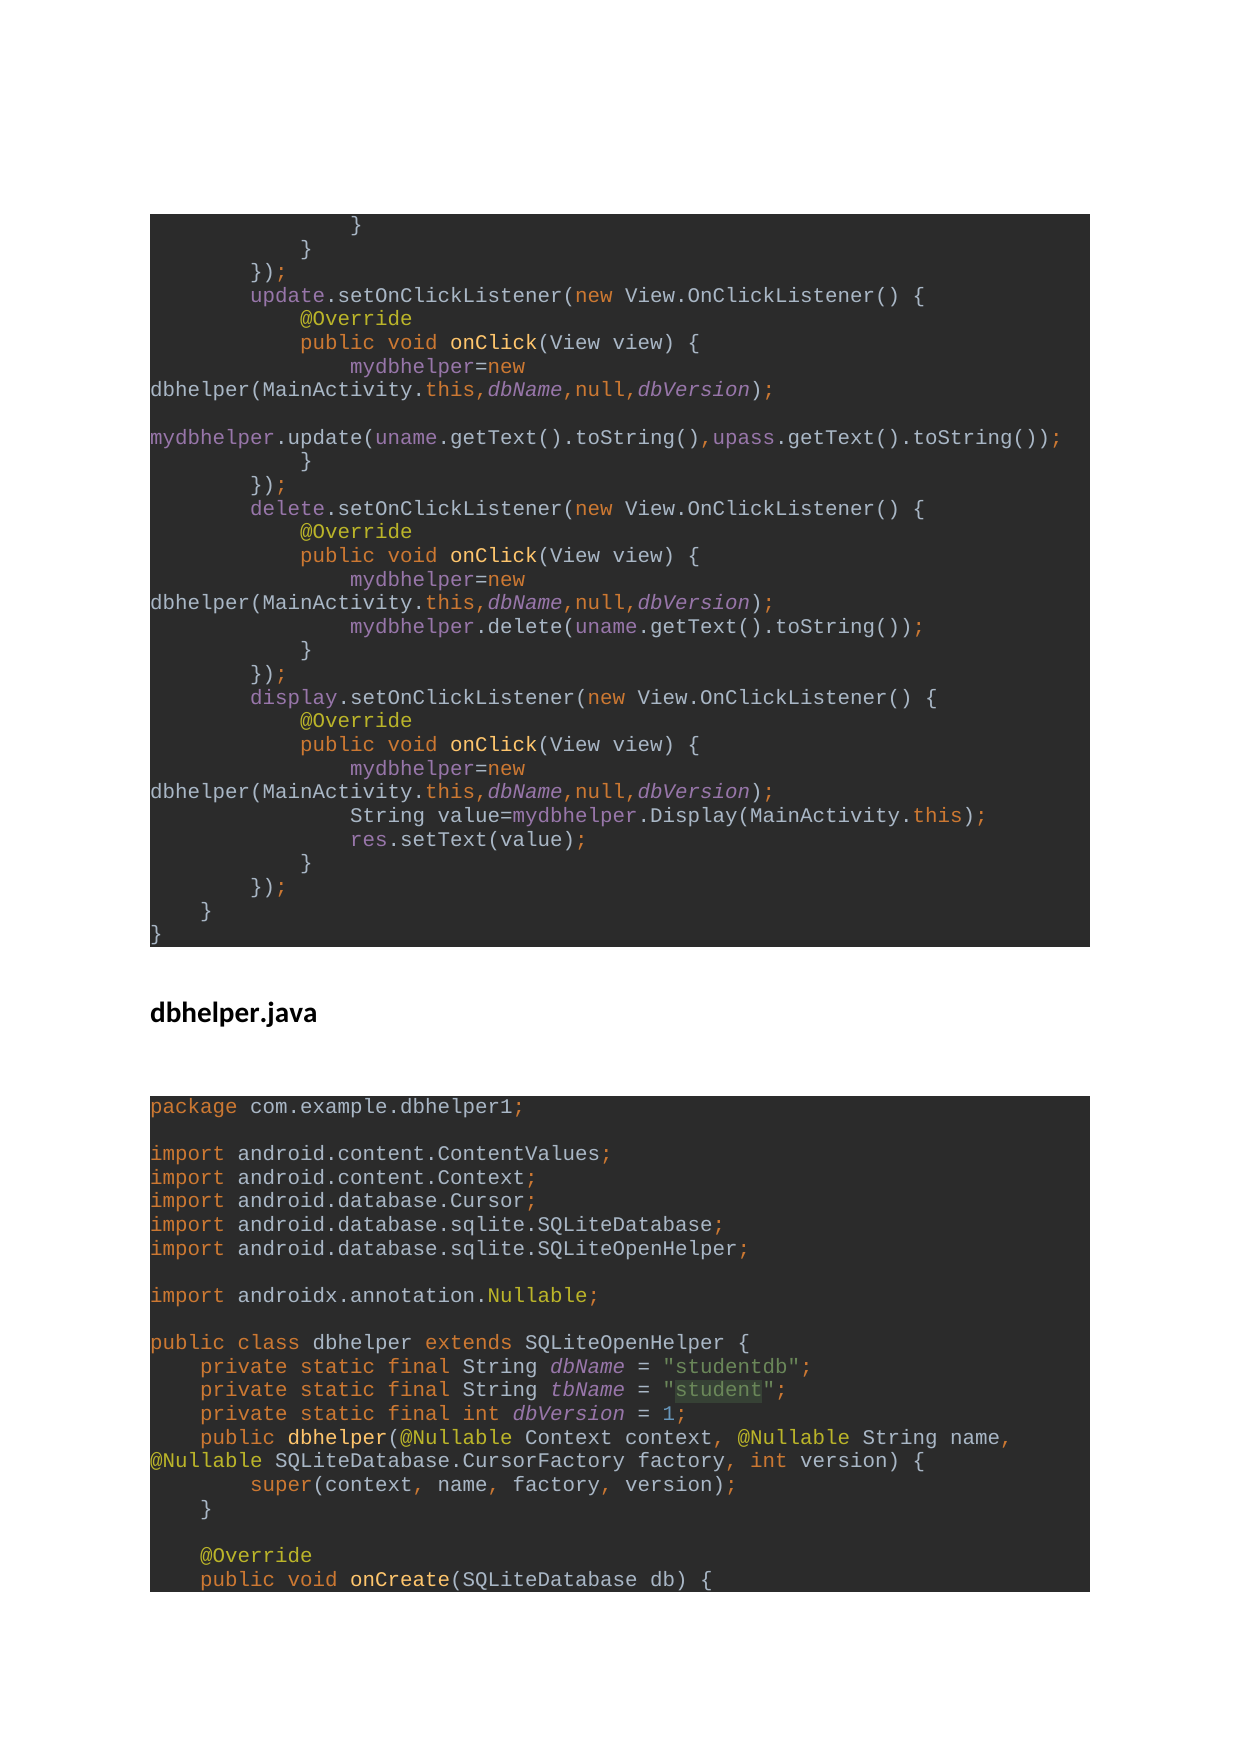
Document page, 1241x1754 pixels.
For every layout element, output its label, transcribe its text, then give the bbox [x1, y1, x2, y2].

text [150, 214, 1090, 947]
text dbhelper.java [150, 994, 1090, 1029]
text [150, 1096, 1090, 1592]
